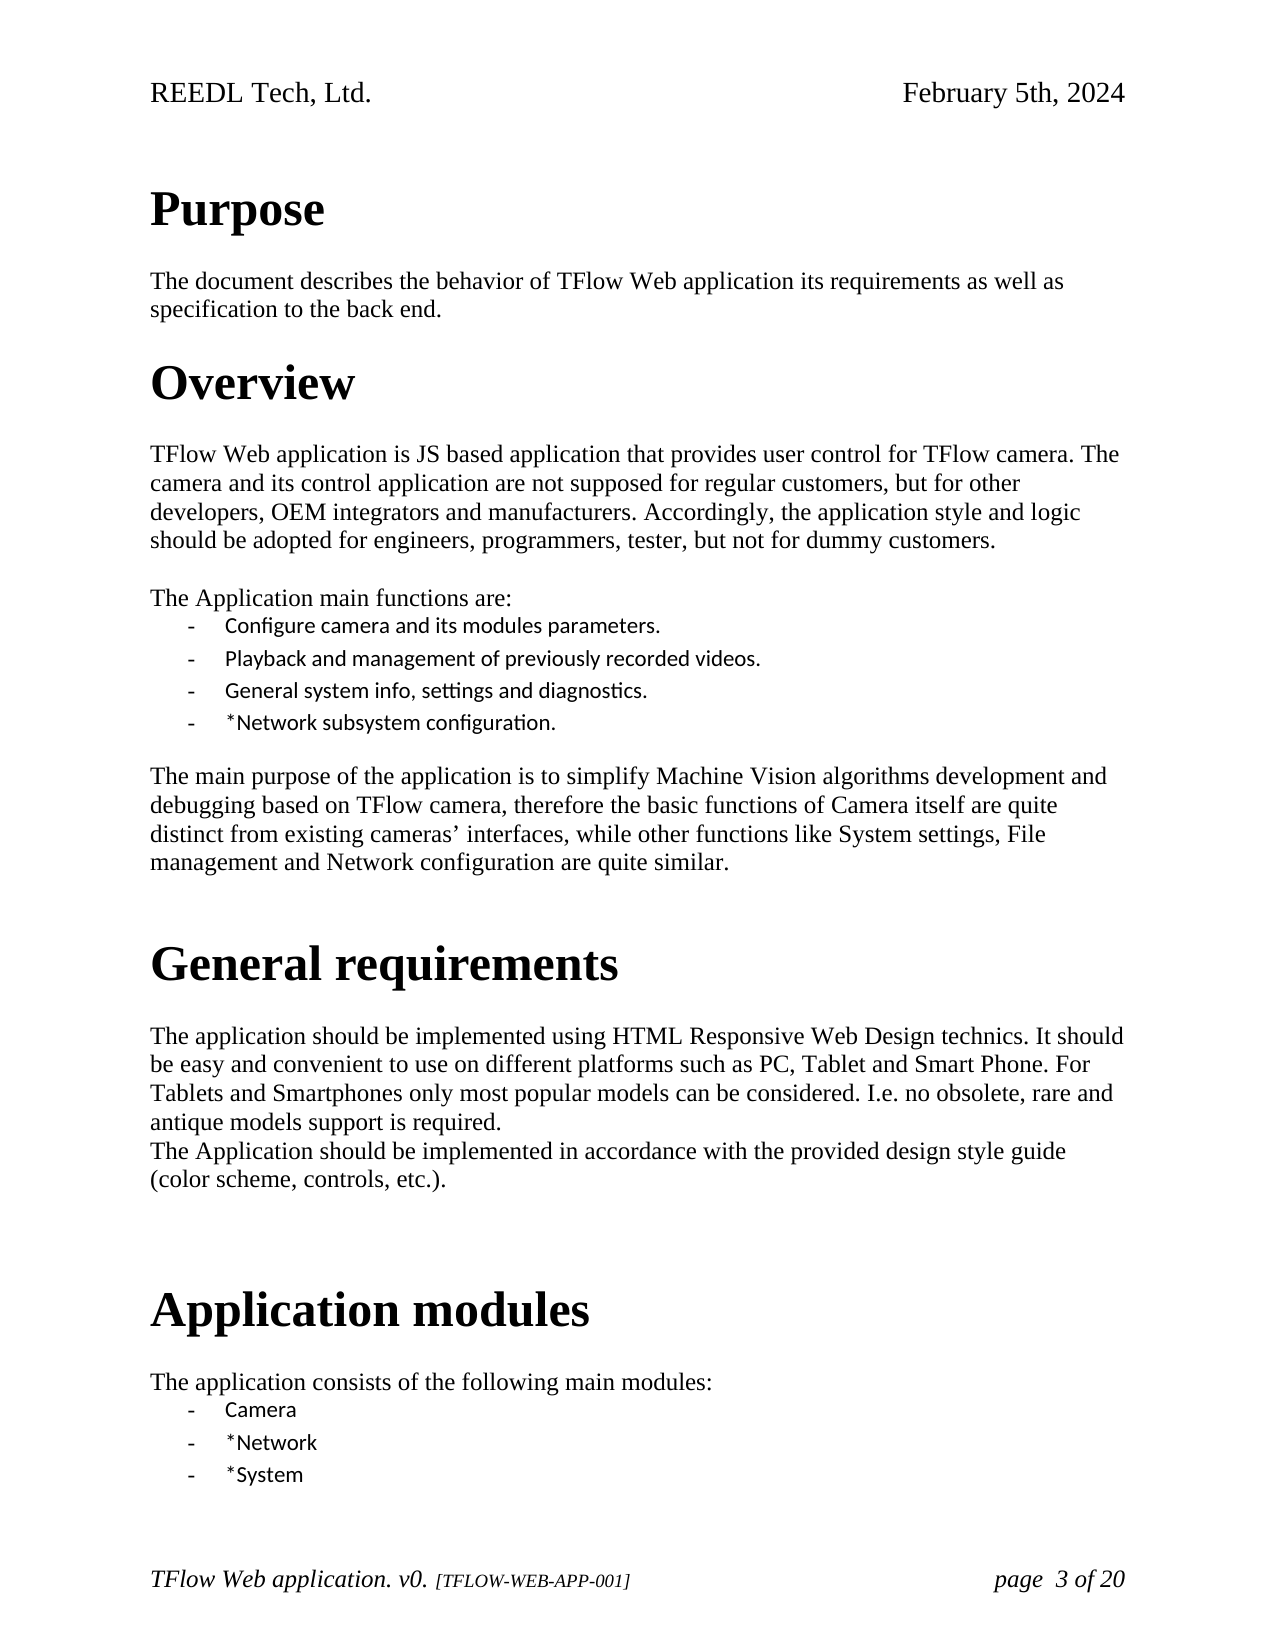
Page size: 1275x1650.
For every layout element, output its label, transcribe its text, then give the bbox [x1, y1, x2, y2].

list *Network subsystem configuration. [187, 708, 1125, 736]
text The Application main functions are: [150, 583, 1125, 612]
list General system info, settings and diagnostics. [187, 676, 1125, 704]
subtitle General requirements [150, 934, 1125, 992]
subtitle Purpose [150, 179, 1125, 237]
text The application consists of the following main modules: [150, 1367, 1125, 1395]
text The document describes the behavior of TFlow Web application its requirements as well as specification to the back end. [150, 266, 1125, 323]
list Configure camera and its modules parameters. [187, 612, 1125, 640]
list Playback and management of previously recorded videos. [187, 644, 1125, 672]
text TFlow Web application is JS based application that provides user control for TFlow camera. The camera and its control application are not supposed for regular customers, but for other developers, OEM integrators and manufacturers. Accordingly, the application style and logic should be adopted for engineers, programmers, tester, but not for dummy customers. [150, 439, 1125, 554]
subtitle Overview [150, 352, 1125, 410]
list Camera [187, 1395, 1125, 1423]
list *System [187, 1460, 1125, 1488]
text The main purpose of the application is to simplify Machine Vision algorithms development and debugging based on TFlow camera, therefore the basic functions of Camera itself are quite distinct from existing cameras’ interfaces, while other functions like System settings, File management and Network configuration are quite similar. [150, 761, 1125, 876]
list *Network [187, 1428, 1125, 1456]
subtitle Application modules [150, 1280, 1125, 1337]
text The Application should be implemented in accordance with the provided design style guide (color scheme, controls, etc.). [150, 1136, 1125, 1193]
text The application should be implemented using HTML Responsive Web Design technics. It should be easy and convenient to use on different platforms such as PC, Tablet and Smart Phone. For Tablets and Smartphones only most popular models can be considered. I.e. no obsolete, rare and antique models support is required. [150, 1021, 1125, 1136]
